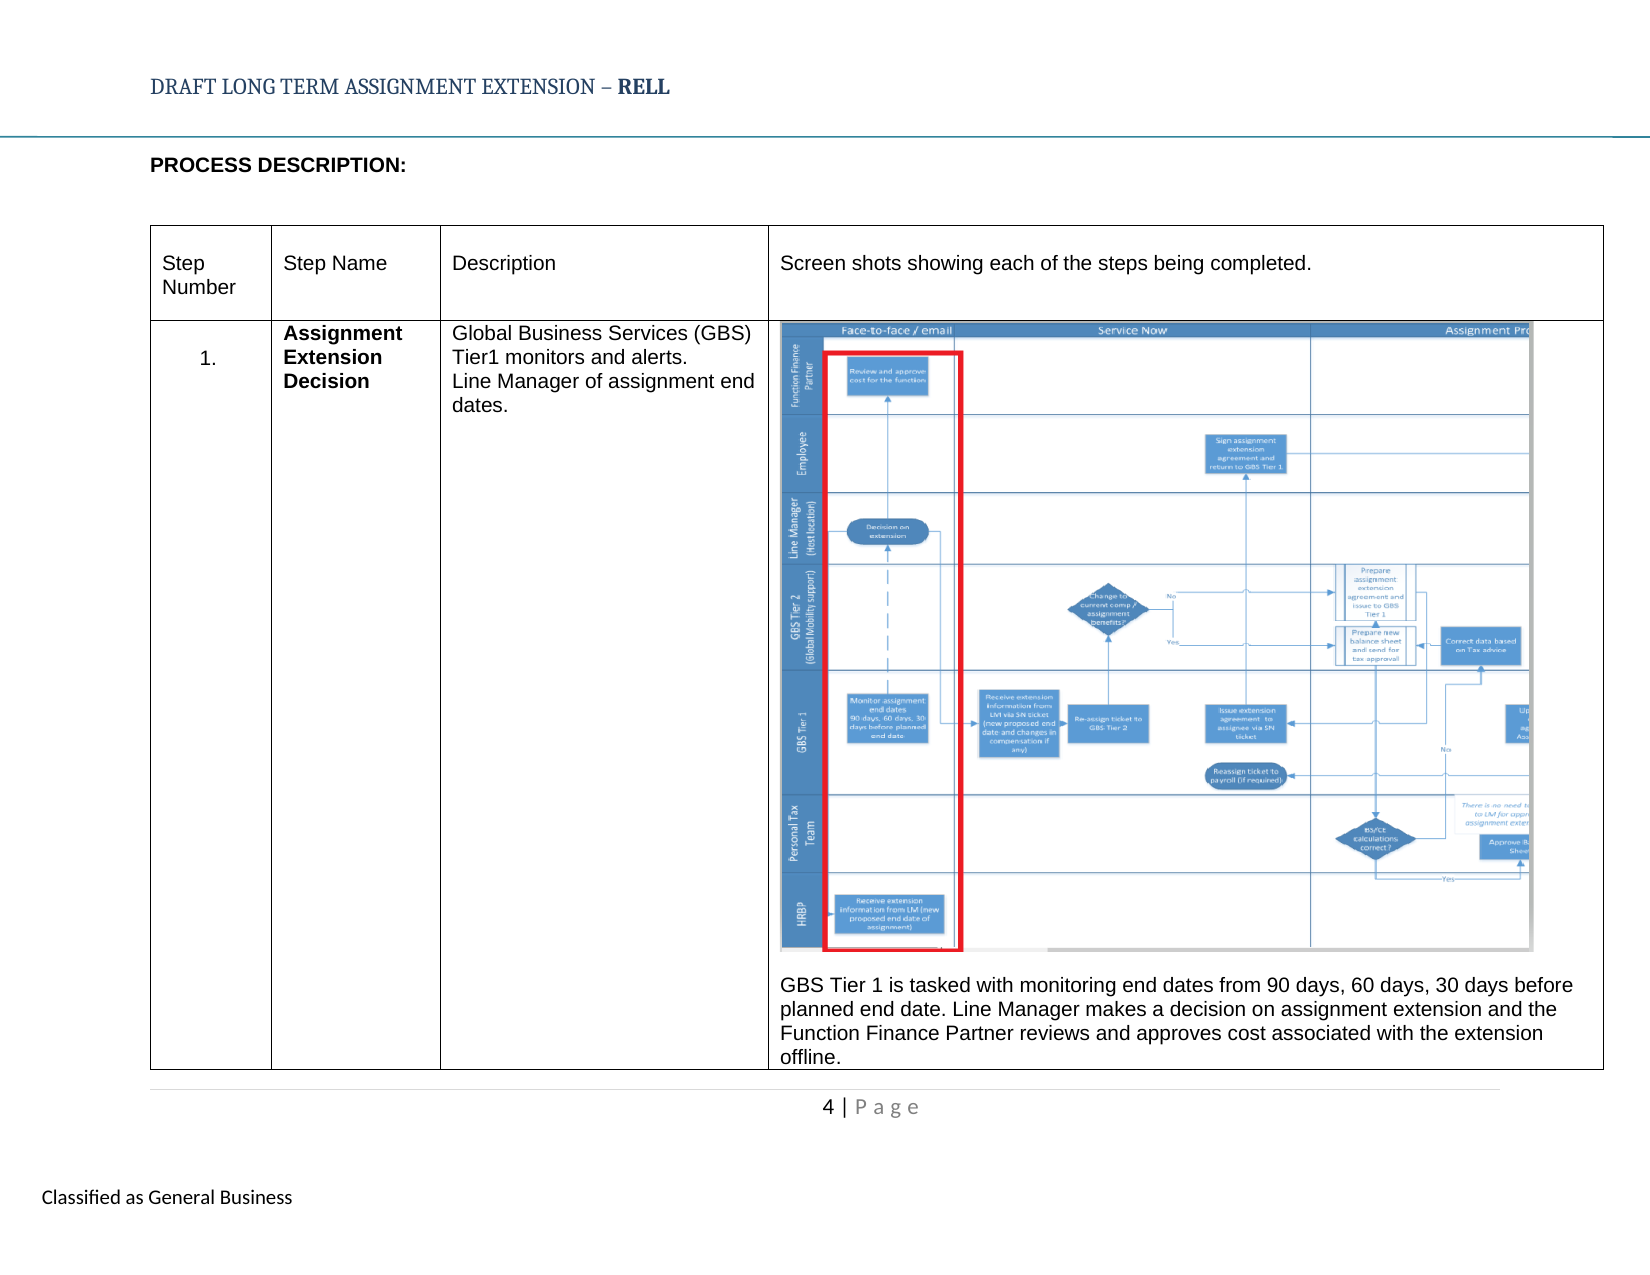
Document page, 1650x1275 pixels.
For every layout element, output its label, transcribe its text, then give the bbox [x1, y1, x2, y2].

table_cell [441, 321, 768, 1069]
table_header Screen shots showing each of the steps being completed. [769, 226, 1603, 320]
table_header Step Name [272, 226, 440, 320]
picture [779, 321, 1534, 952]
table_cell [272, 321, 440, 1069]
text PROCESS DESCRIPTION: [150, 153, 1500, 177]
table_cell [769, 321, 1603, 1069]
table_header Step Number [151, 226, 271, 320]
table_header Description [441, 226, 768, 320]
table_cell [151, 321, 271, 1069]
